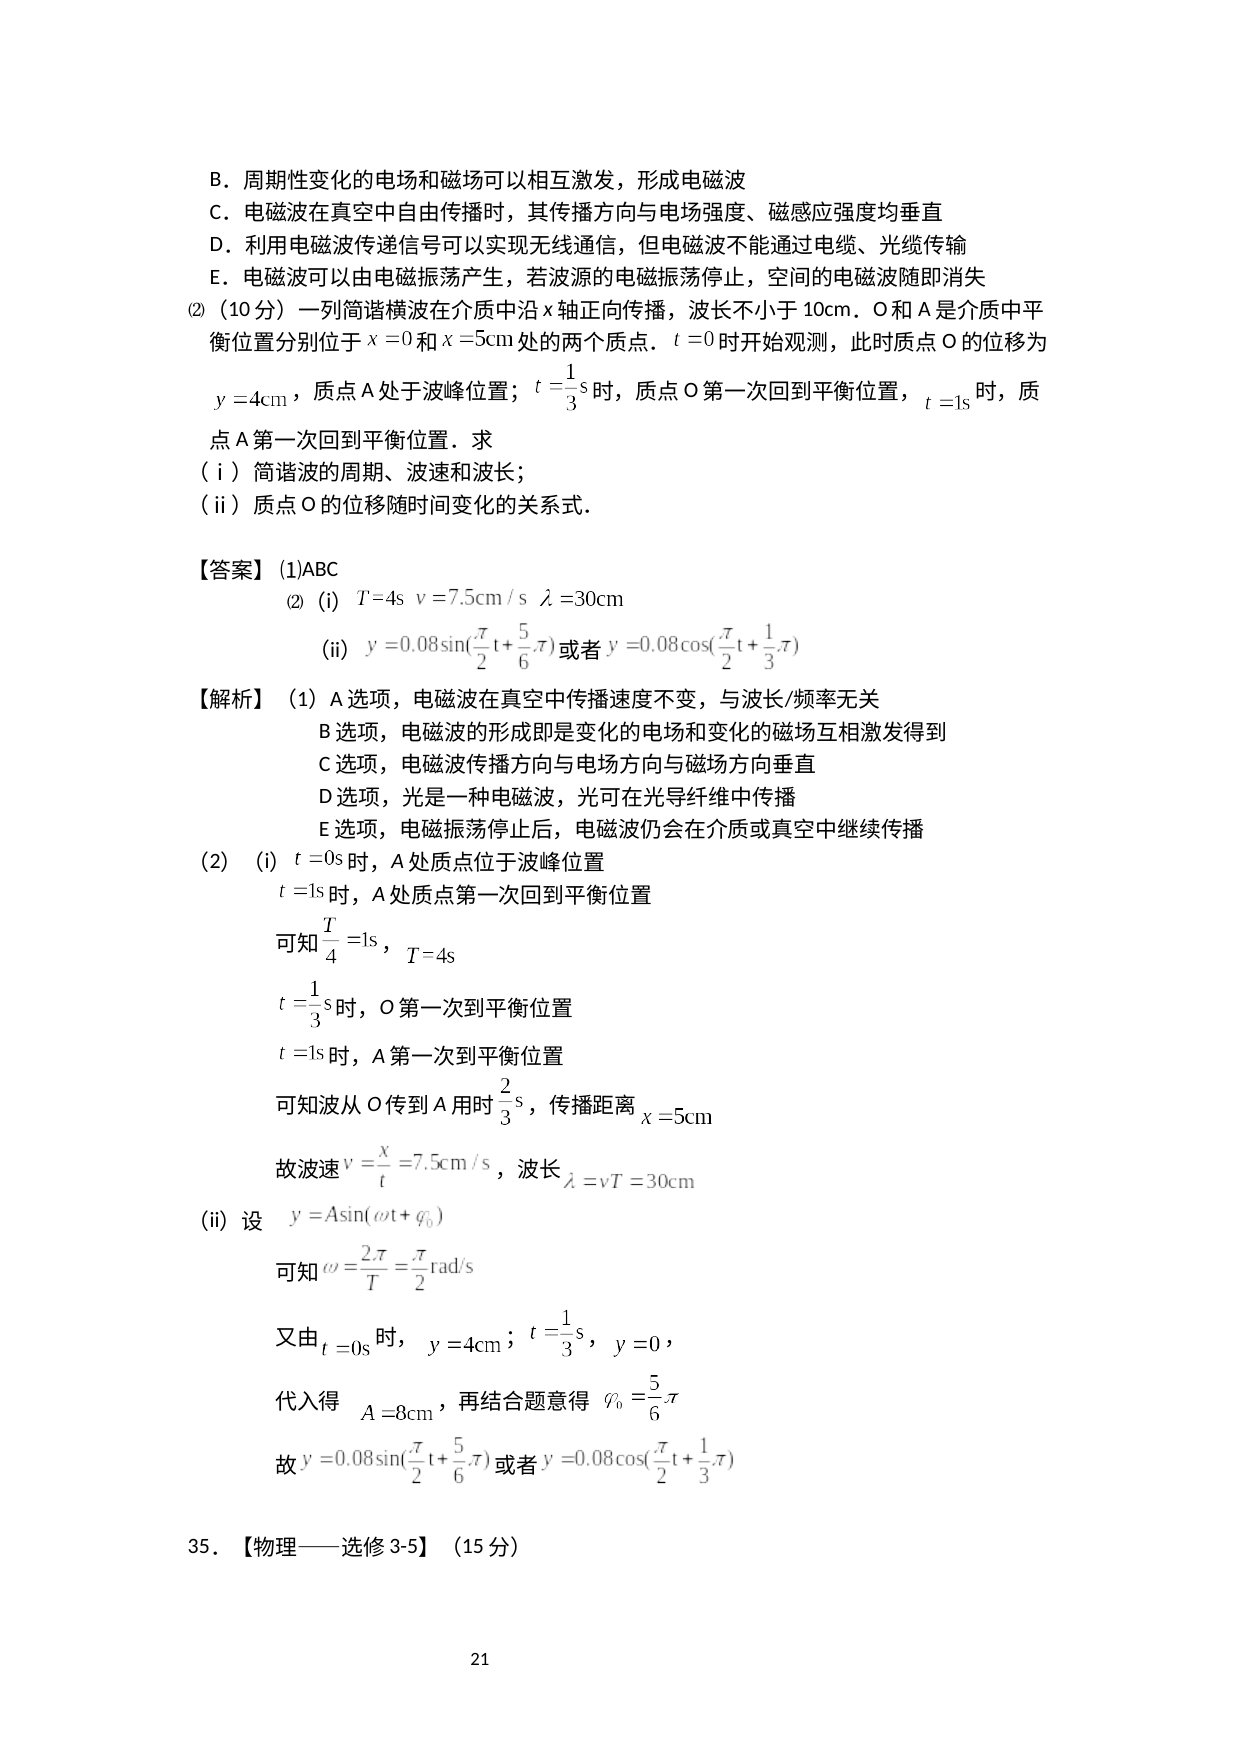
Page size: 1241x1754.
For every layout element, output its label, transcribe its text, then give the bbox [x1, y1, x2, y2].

text ⑵（i） [187, 584, 1053, 617]
text 代入得 ，再结合题意得 [275, 1368, 1053, 1432]
text ⑵（10分）一列简谐横波在介质中沿x轴正向传播，波长不小于10cm．O和A是介质中平衡位置分别位于和处的两个质点．时开始观测，此时质点O的位移为，质点A处于波峰位置；时，质点O第一次回到平衡位置，时，质点A第一次回到平衡位置．求21·世纪*教育网 [187, 292, 1053, 454]
text 时，A处质点第一次回到平衡位置 [275, 877, 1053, 910]
text 时，O第一次到平衡位置 [275, 974, 1053, 1039]
text B．周期性变化的电场和磁场可以相互激发，形成电磁波 [209, 162, 1053, 194]
text 故或者 [275, 1432, 1053, 1496]
text 【答案】 ⑴ABC [187, 552, 1053, 584]
text 【解析】（1）A选项，电磁波在真空中传播速度不变，与波长/频率无关 [187, 682, 1053, 714]
text D．利用电磁波传递信号可以实现无线通信，但电磁波不能通过电缆、光缆传输 [209, 227, 1053, 259]
text E．电磁波可以由电磁振荡产生，若波源的电磁振荡停止，空间的电磁波随即消失 [209, 259, 1053, 292]
text E选项，电磁振荡停止后，电磁波仍会在介质或真空中继续传播 [319, 812, 1053, 844]
text C选项，电磁波传播方向与电场方向与磁场方向垂直 [319, 747, 1053, 779]
text （ii）设 [187, 1200, 1053, 1239]
text 故波速，波长 [275, 1136, 1053, 1200]
text 可知波从O传到A用时，传播距离 [275, 1072, 1053, 1136]
text 35．【物理——选修3-5】（15分） [187, 1529, 1053, 1561]
text （ii）或者 [187, 617, 1053, 682]
text 可知 [275, 1239, 1053, 1303]
text 又由时， ；，， [275, 1303, 1053, 1368]
text 可知， [275, 910, 1053, 974]
text （ⅱ）质点O的位移随时间变化的关系式． [187, 487, 1053, 519]
text C．电磁波在真空中自由传播时，其传播方向与电场强度、磁感应强度均垂直 [209, 194, 1053, 227]
text D选项，光是一种电磁波，光可在光导纤维中传播 [319, 779, 1053, 812]
text （2）（i）时，A处质点位于波峰位置 [187, 844, 1053, 877]
text 时，A第一次到平衡位置 [275, 1039, 1053, 1072]
text B选项，电磁波的形成即是变化的电场和变化的磁场互相激发得到 [319, 714, 1053, 747]
text （ⅰ）简谐波的周期、波速和波长； [187, 454, 1053, 487]
